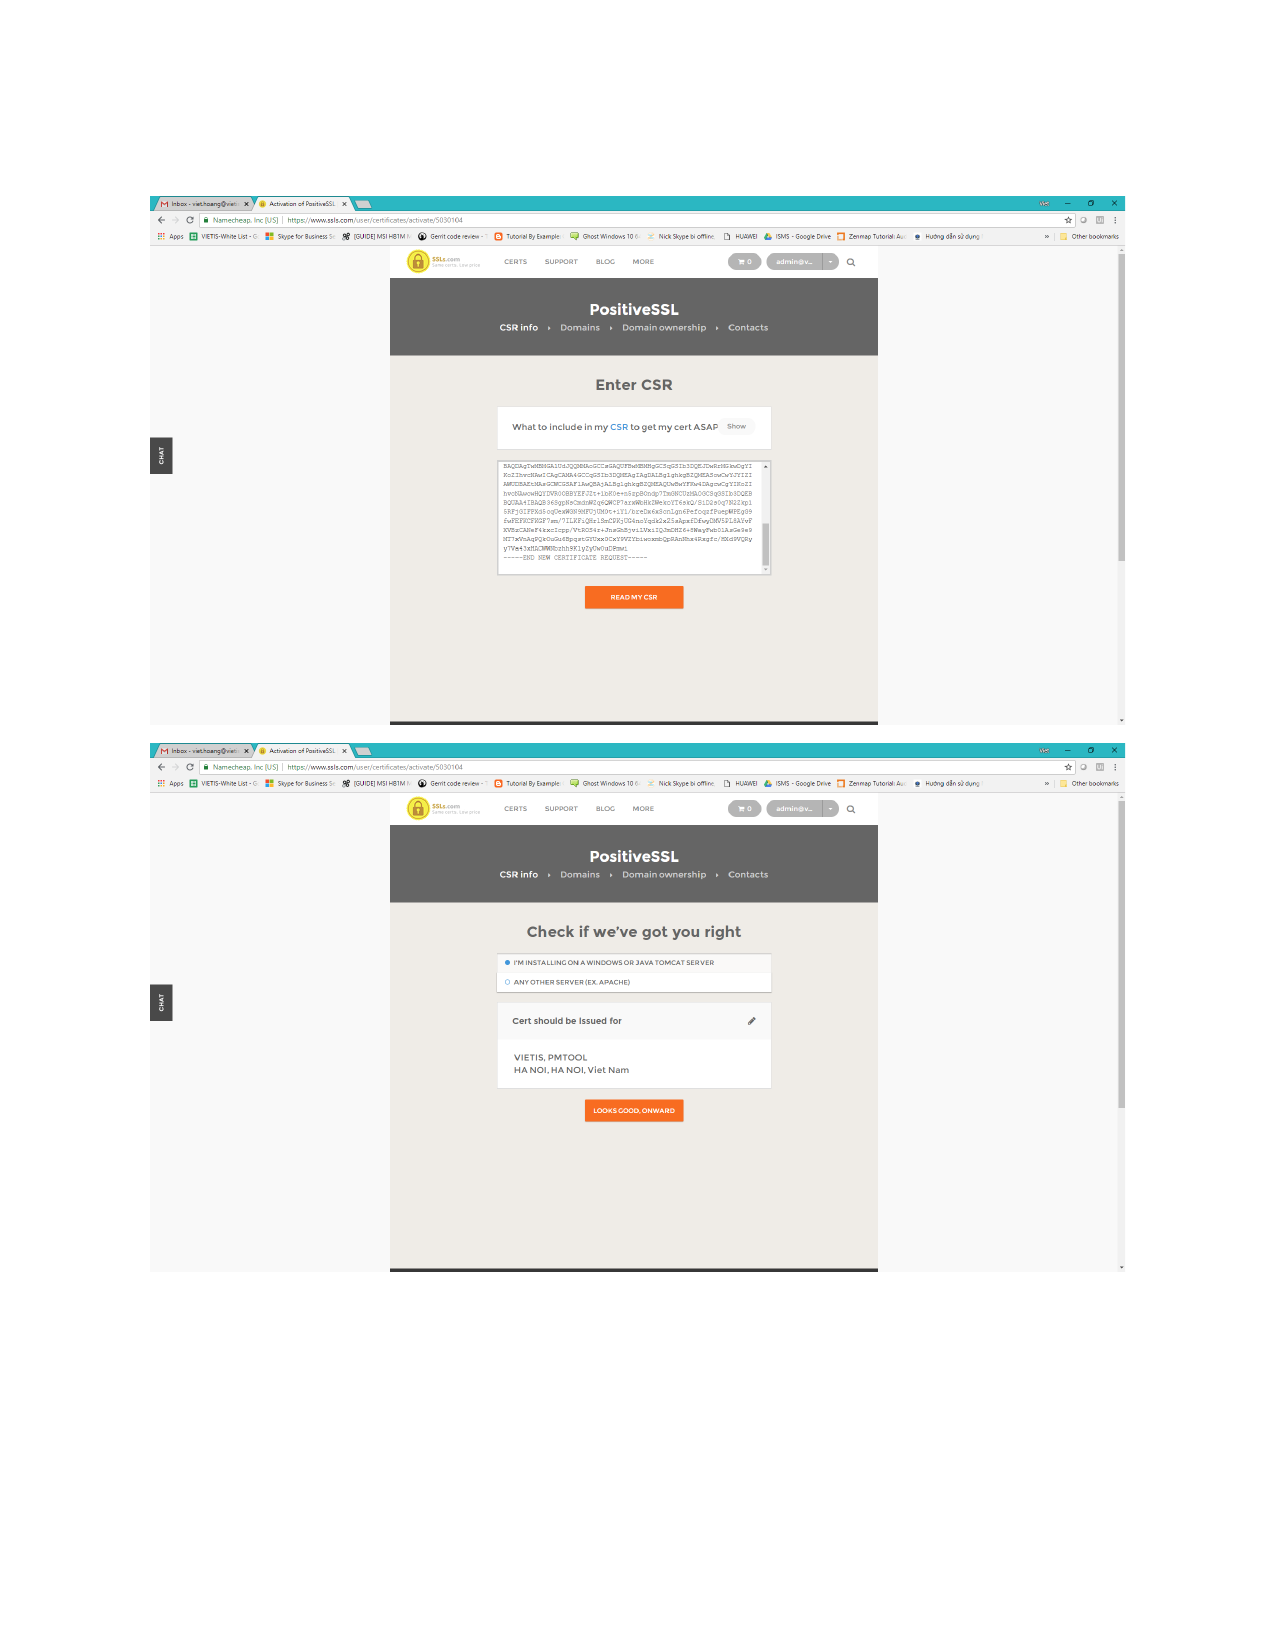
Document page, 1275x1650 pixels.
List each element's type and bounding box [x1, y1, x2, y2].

picture [150, 743, 1125, 1272]
picture [150, 196, 1125, 725]
